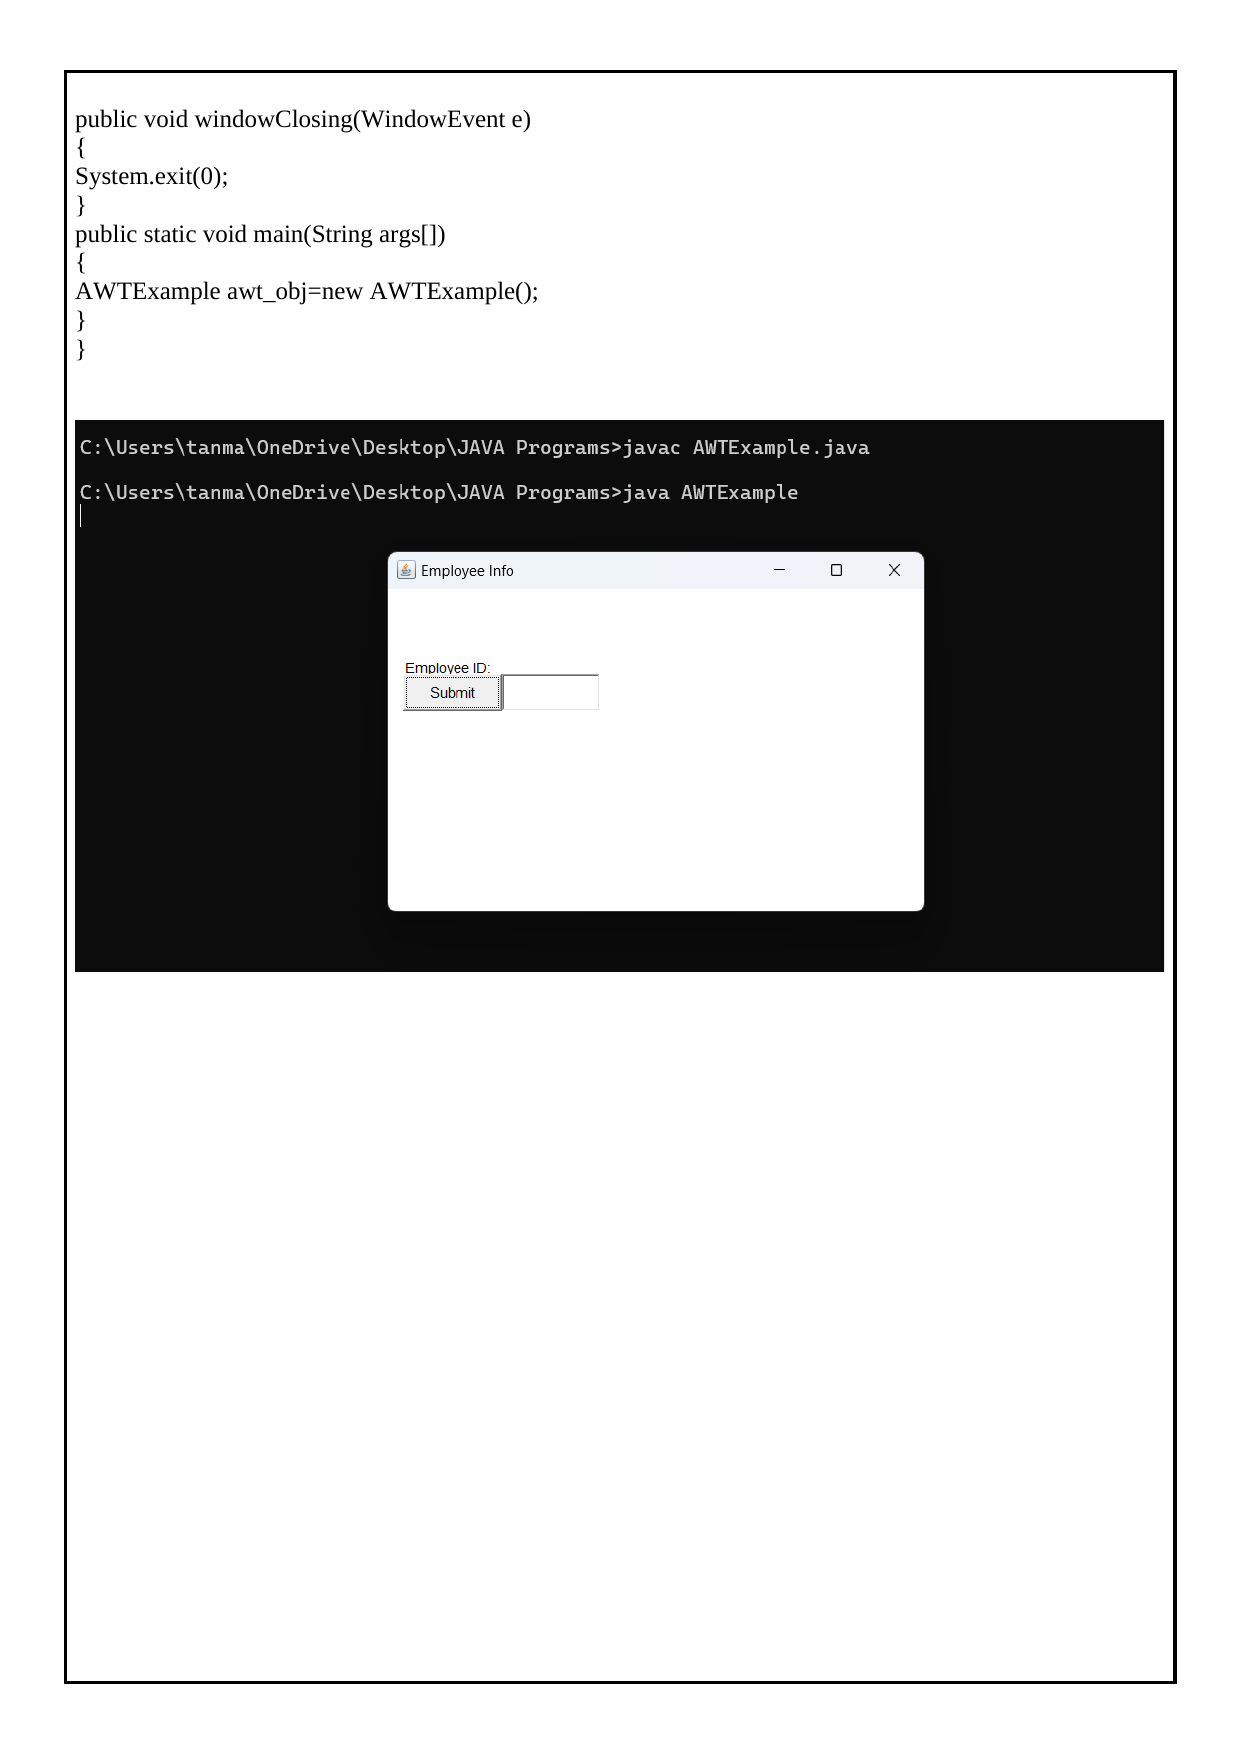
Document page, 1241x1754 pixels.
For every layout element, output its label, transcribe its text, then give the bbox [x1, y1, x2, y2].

text { [75, 247, 1165, 276]
text AWTExample awt_obj=new AWTExample(); [75, 276, 1165, 305]
text System.exit(0); [75, 161, 1165, 190]
text } [75, 305, 1165, 334]
text } [75, 190, 1165, 219]
text } [75, 334, 1165, 362]
text public void windowClosing(WindowEvent e) [75, 104, 1165, 132]
picture [75, 420, 1165, 972]
text { [75, 132, 1165, 161]
text public static void main(String args[]) [75, 219, 1165, 247]
